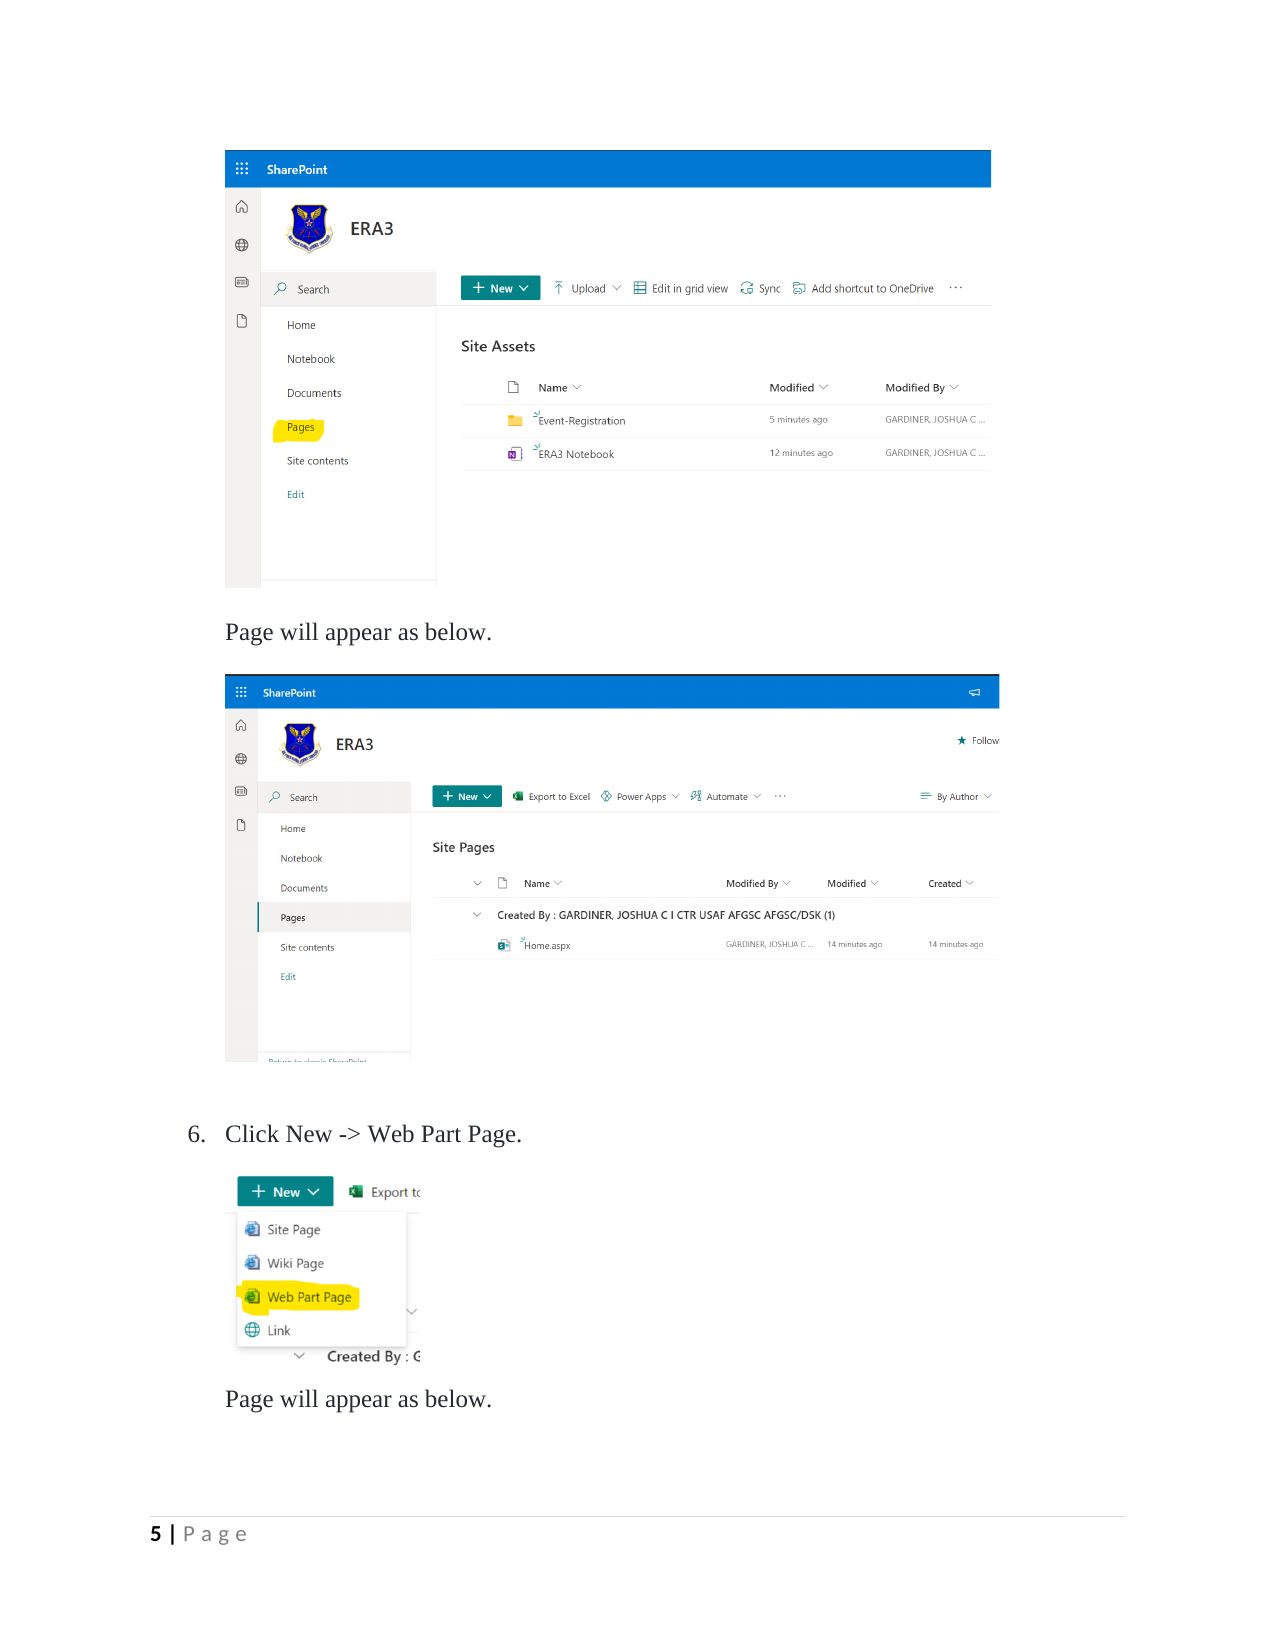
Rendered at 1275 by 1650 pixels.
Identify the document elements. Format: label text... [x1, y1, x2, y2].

list Page will appear as below. [225, 617, 1125, 645]
list Page will appear as below. [225, 1384, 1125, 1412]
list Click New -> Web Part Page. [187, 1119, 1125, 1148]
picture [225, 1147, 421, 1384]
picture [225, 150, 992, 588]
picture [225, 674, 1000, 1062]
